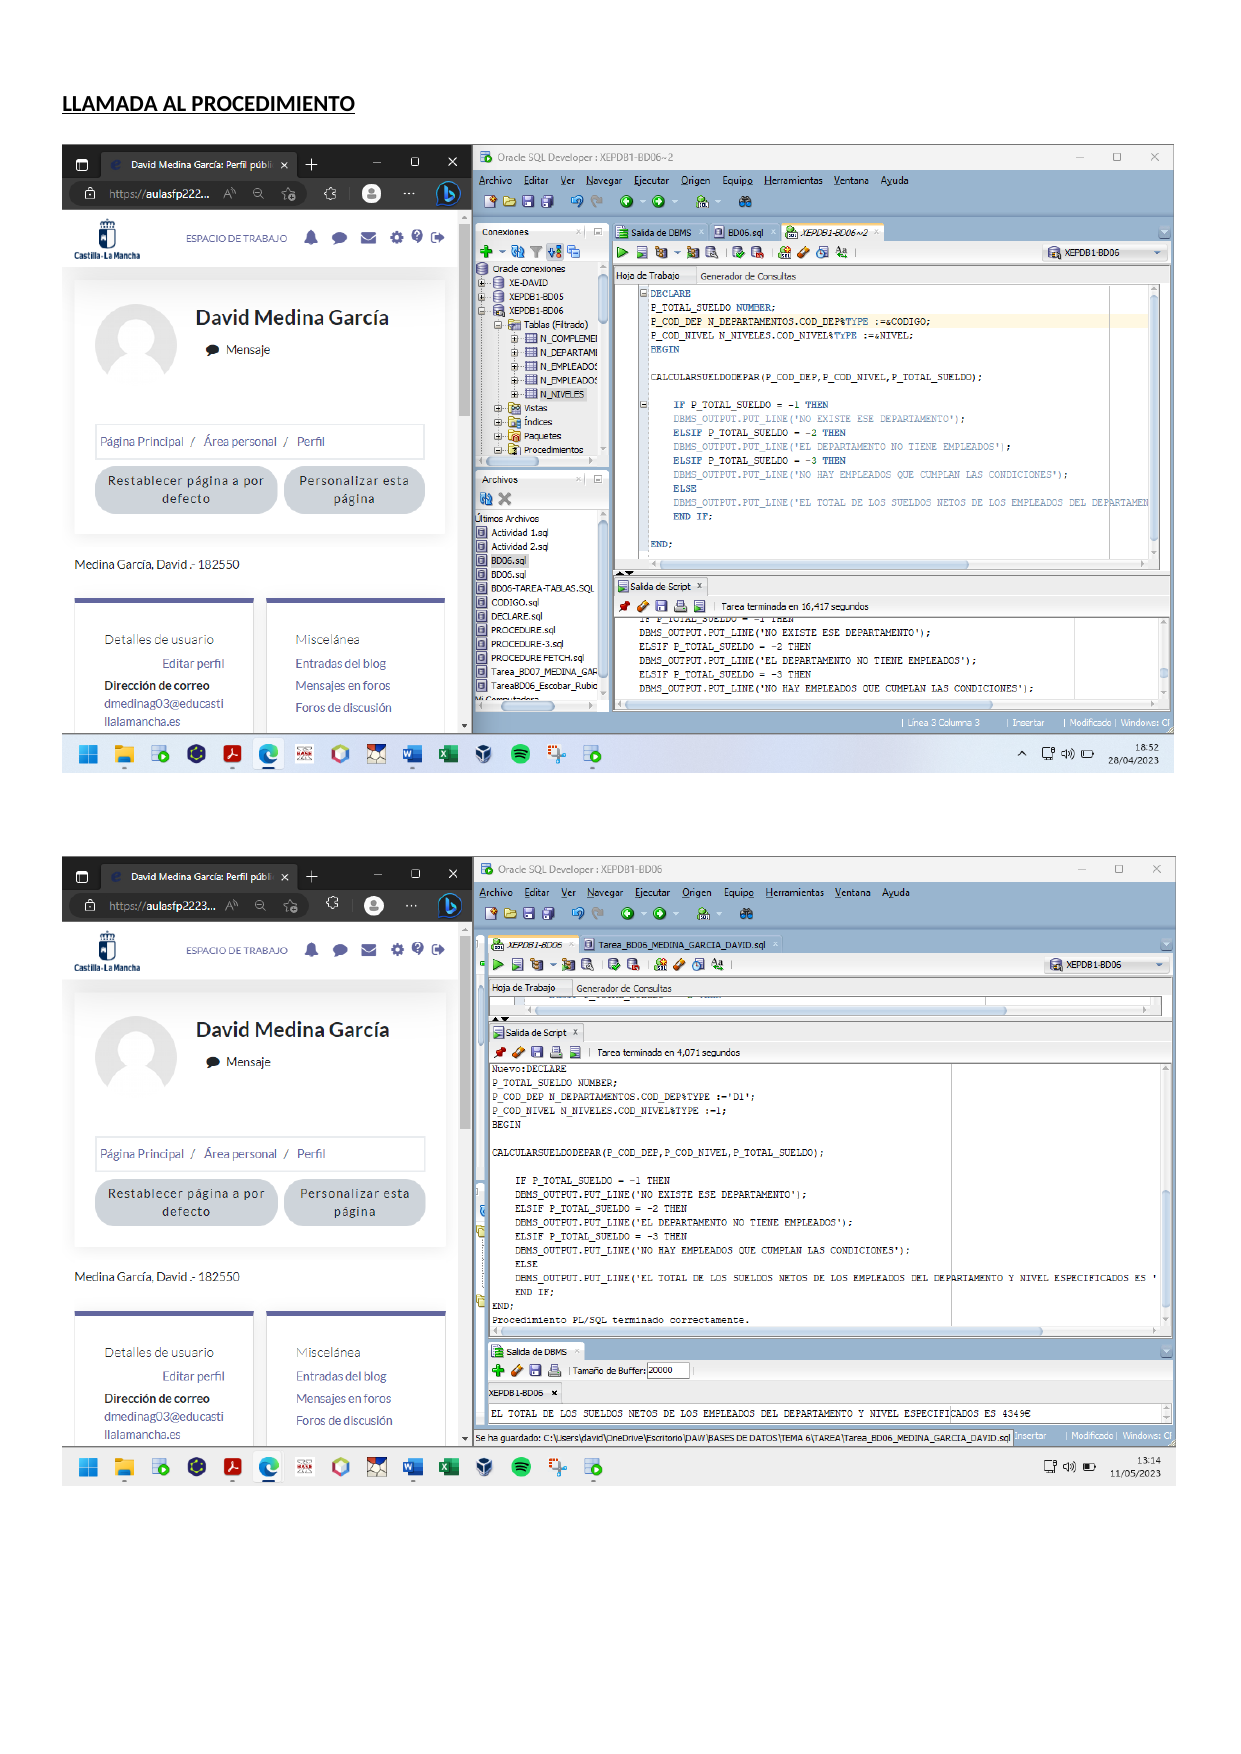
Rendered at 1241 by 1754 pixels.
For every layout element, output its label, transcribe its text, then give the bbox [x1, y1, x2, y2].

picture [62, 856, 1176, 1486]
text LLAMADA AL PROCEDIMIENTO [62, 89, 1104, 117]
picture [62, 144, 1174, 773]
